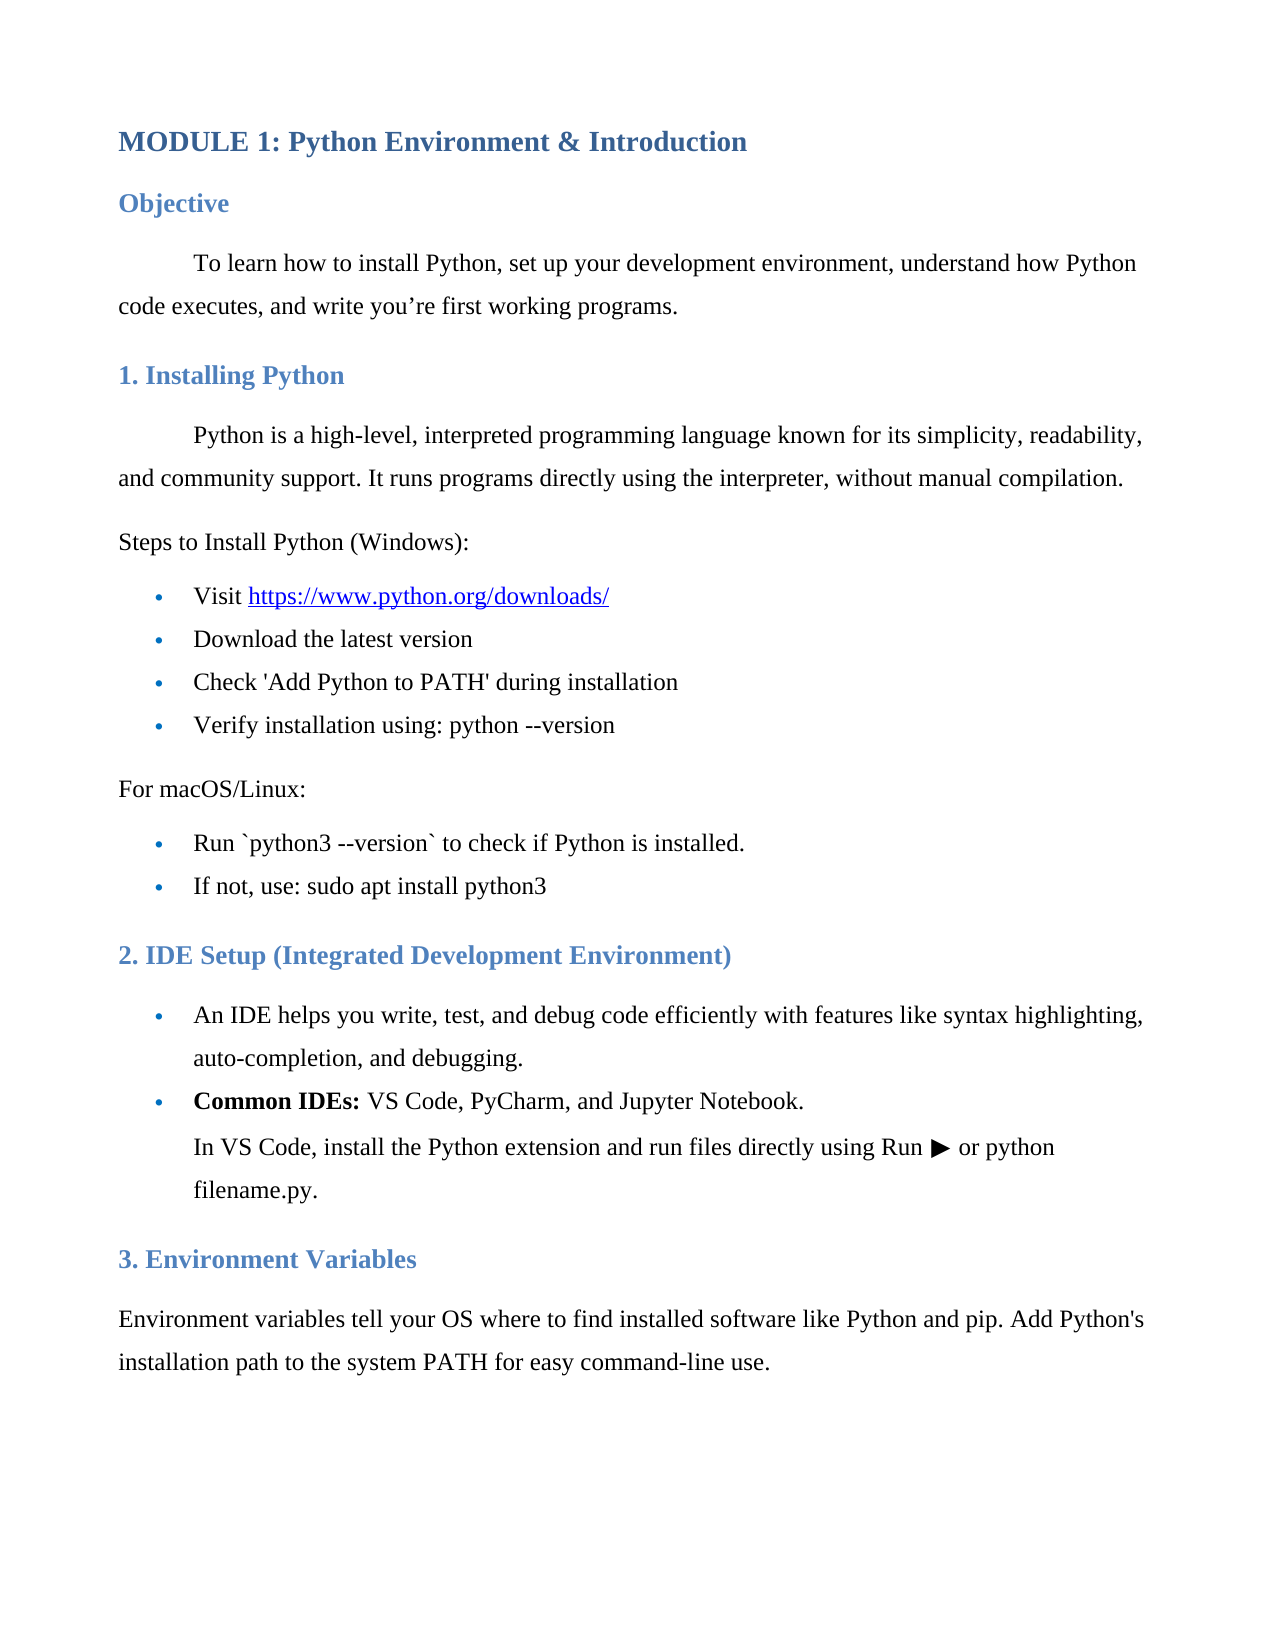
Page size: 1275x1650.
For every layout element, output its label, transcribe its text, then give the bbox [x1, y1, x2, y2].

subtitle 1. Installing Python [118, 359, 1152, 391]
list Download the latest version [156, 624, 1152, 653]
subtitle 2. IDE Setup (Integrated Development Environment) [118, 939, 1152, 971]
list Check 'Add Python to PATH' during installation [156, 667, 1152, 696]
list Visit https://www.python.org/downloads/ [156, 581, 1152, 610]
text Environment variables tell your OS where to find installed software like Python and pip. Add Python's installation path to the system PATH for easy command-line use. [118, 1304, 1152, 1376]
subtitle MODULE 1: Python Environment & Introduction [118, 124, 1152, 157]
list Common IDEs: VS Code, PyCharm, and Jupyter Notebook. In VS Code, install the Python extension and run files directly using Run ▶ or python filename.py. [156, 1086, 1152, 1203]
subtitle 3. Environment Variables [118, 1243, 1152, 1274]
text For macOS/Linux: [118, 774, 1152, 803]
text Python is a high-level, interpreted programming language known for its simplicity, readability, and community support. It runs programs directly using the interpreter, without manual compilation. [118, 420, 1152, 492]
list An IDE helps you write, test, and debug code efficiently with features like syntax highlighting, auto-completion, and debugging. [156, 1000, 1152, 1072]
list Run `python3 --version` to check if Python is installed. [156, 828, 1152, 857]
list Verify installation using: python --version [156, 710, 1152, 739]
text To learn how to install Python, set up your development environment, understand how Python code executes, and write you’re first working programs. [118, 248, 1152, 320]
subtitle Objective [118, 187, 1152, 218]
list If not, use: sudo apt install python3 [156, 871, 1152, 900]
text Steps to Install Python (Windows): [118, 527, 1152, 556]
